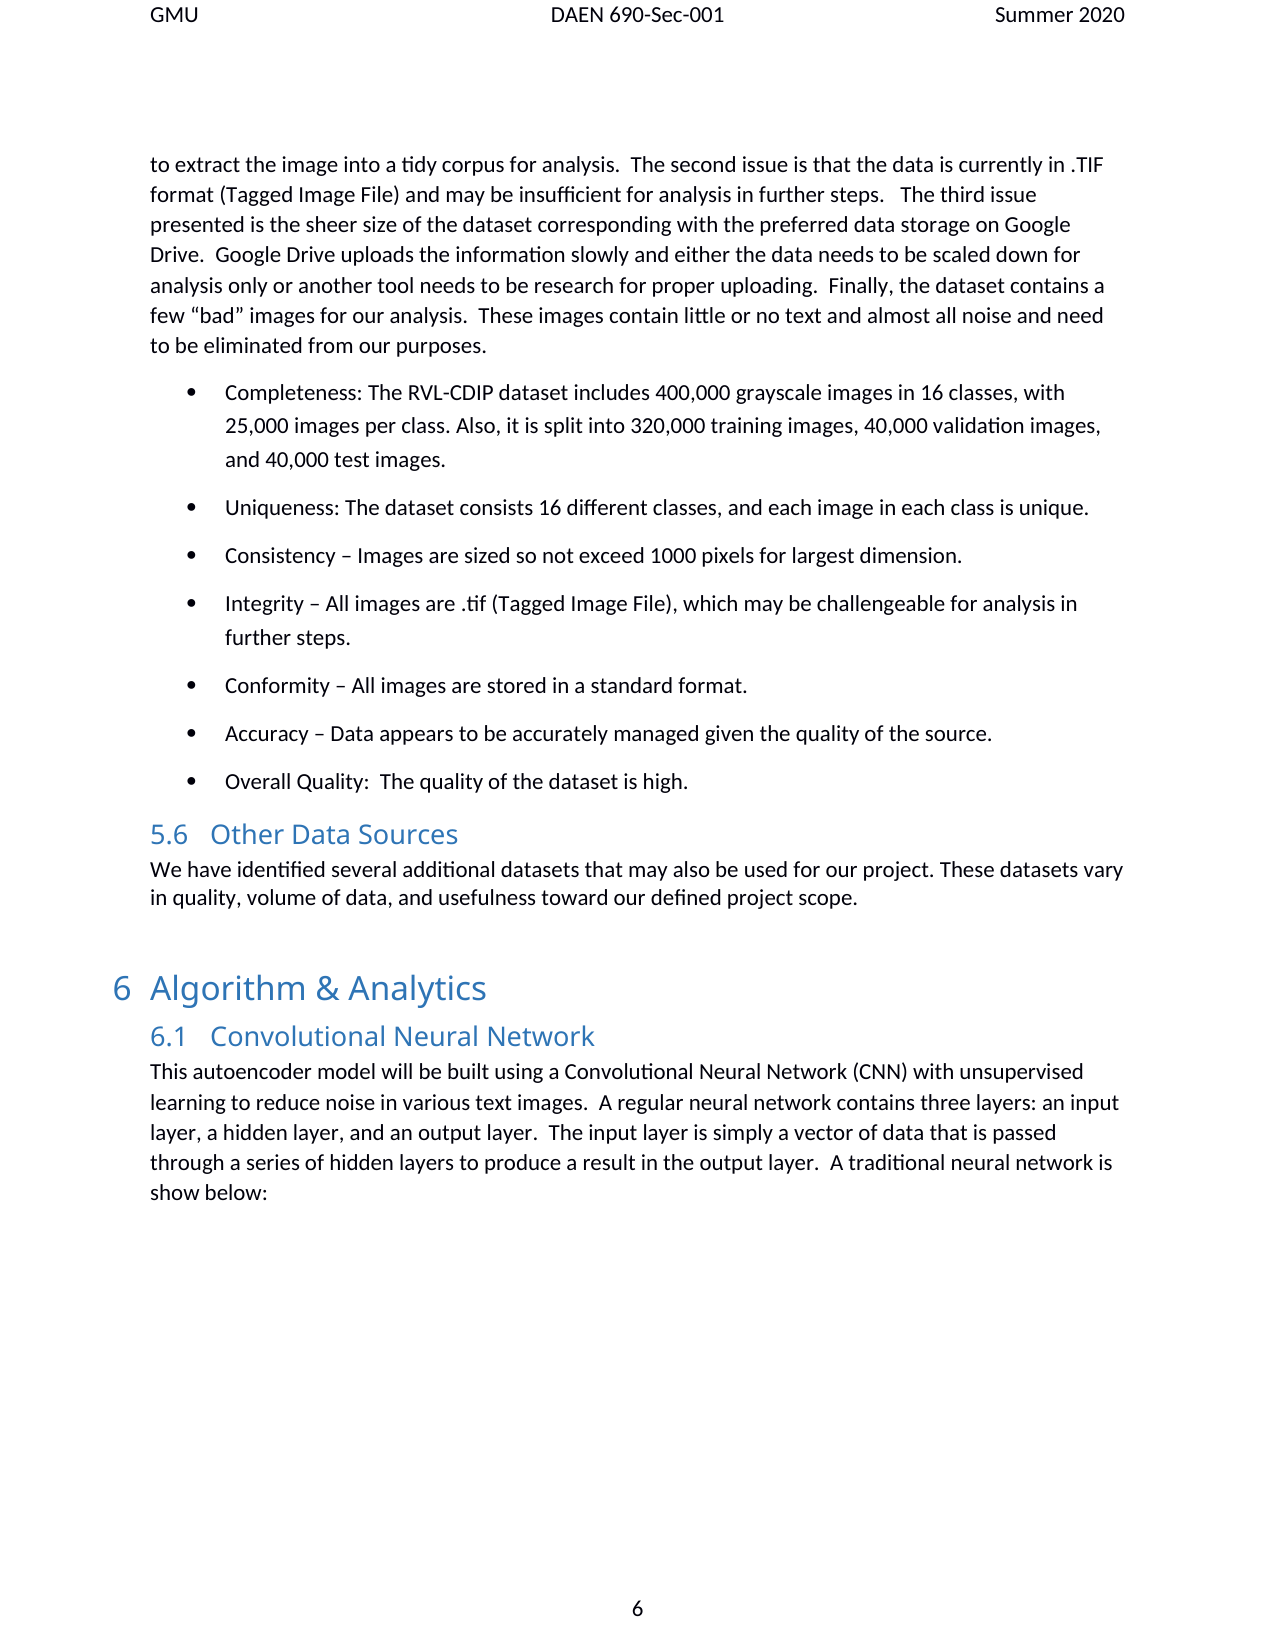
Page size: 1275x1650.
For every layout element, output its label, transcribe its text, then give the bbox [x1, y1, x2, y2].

text This autoencoder model will be built using a Convolutional Neural Network (CNN) with unsupervised learning to reduce noise in various text images. A regular neural network contains three layers: an input layer, a hidden layer, and an output layer. The input layer is simply a vector of data that is passed through a series of hidden layers to produce a result in the output layer. A traditional neural network is show below: [150, 1057, 1125, 1206]
text We have identified several additional datasets that may also be used for our project. These datasets vary in quality, volume of data, and usefulness toward our defined project scope. [150, 855, 1125, 911]
list Integrity – All images are .tif (Tagged Image File), which may be challengeable for analysis in further steps. [187, 589, 1125, 651]
list Consistency – Images are sized so not exceed 1000 pixels for largest dimension. [187, 541, 1125, 569]
list Accuracy – Data appears to be accurately managed given the quality of the source. [187, 719, 1125, 747]
list Conformity – All images are stored in a standard format. [187, 671, 1125, 699]
list Overall Quality: The quality of the dataset is high. [187, 767, 1125, 796]
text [150, 150, 1125, 359]
list Uniqueness: The dataset consists 16 different classes, and each image in each class is unique. [187, 493, 1125, 521]
list Completeness: The RVL-CDIP dataset includes 400,000 grayscale images in 16 classes, with 25,000 images per class. Also, it is split into 320,000 training images, 40,000 validation images, and 40,000 test images. [187, 378, 1125, 473]
subtitle Algorithm & Analytics [112, 964, 1125, 1010]
subtitle Other Data Sources [150, 816, 1125, 852]
subtitle Convolutional Neural Network [150, 1018, 1125, 1054]
